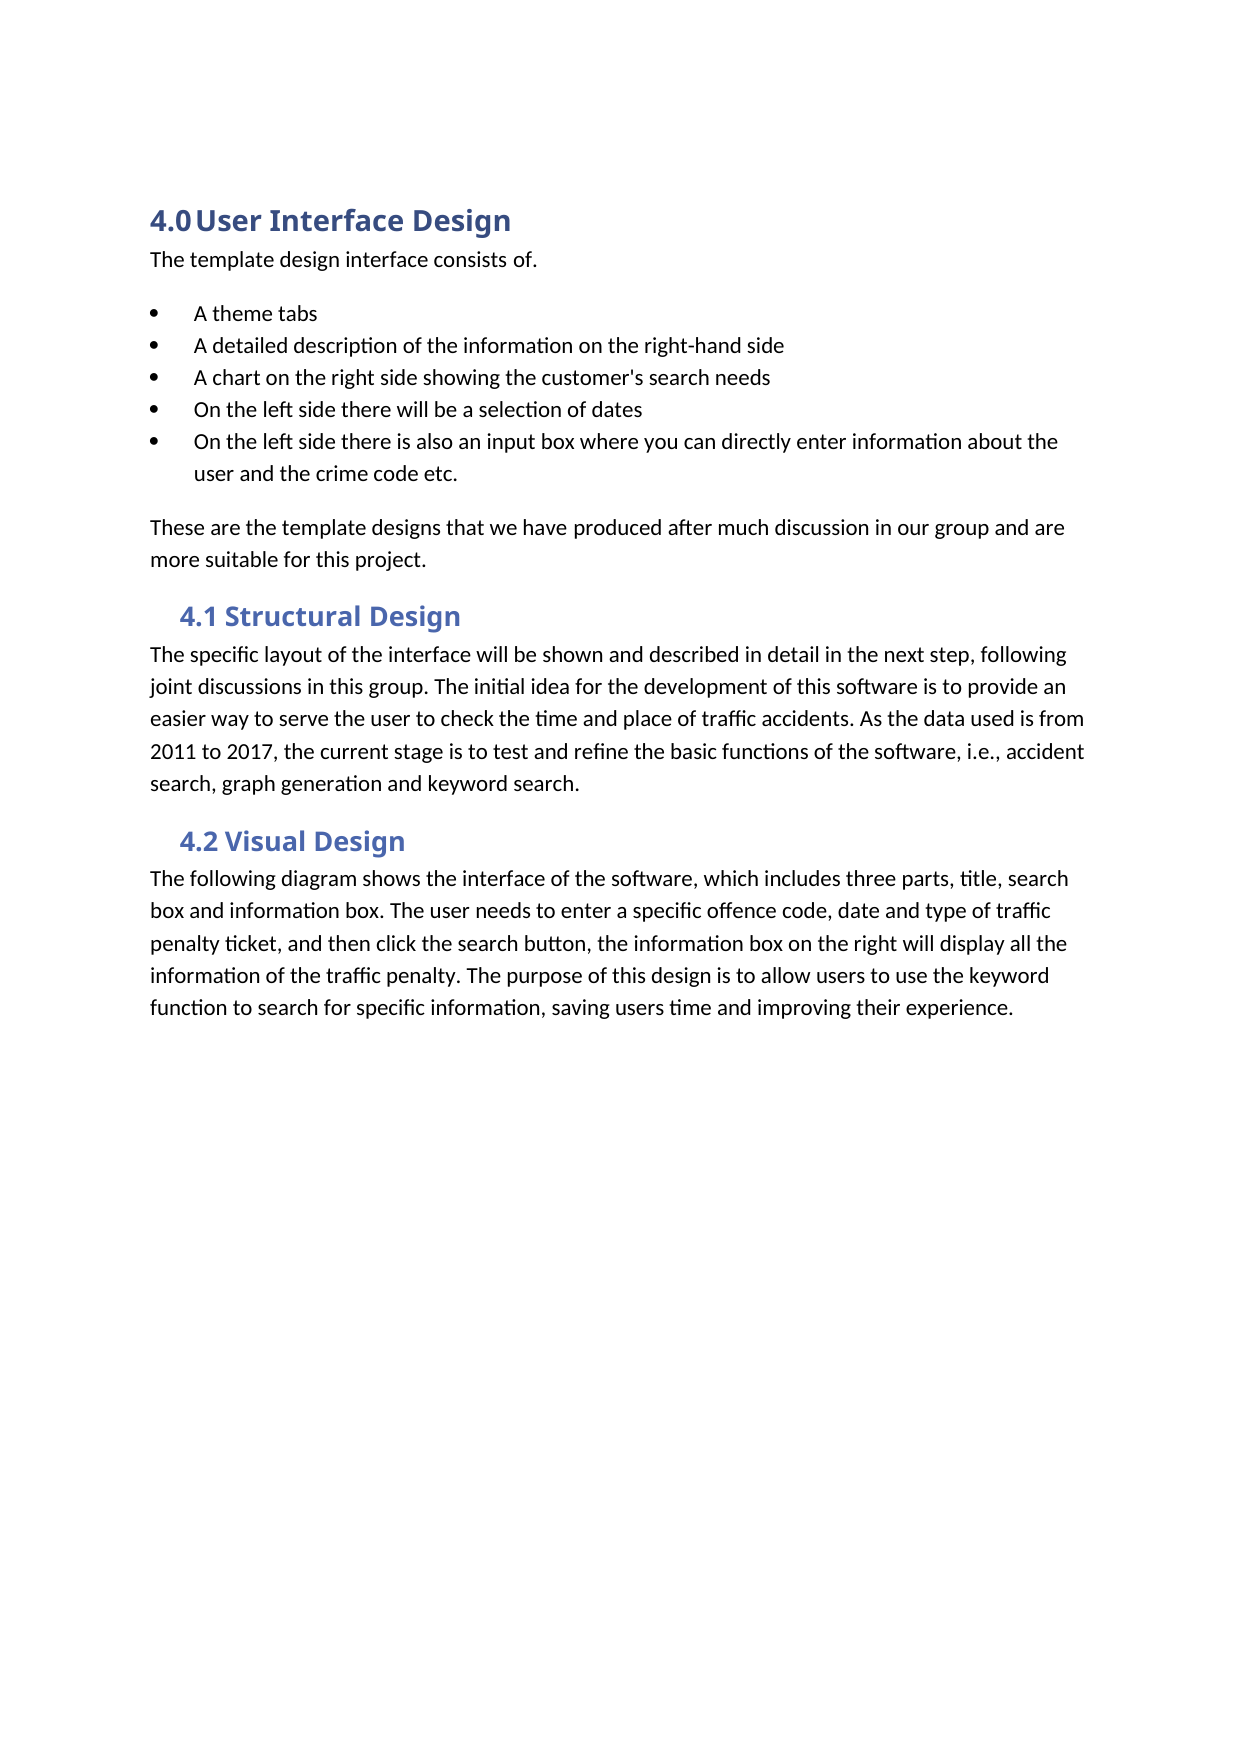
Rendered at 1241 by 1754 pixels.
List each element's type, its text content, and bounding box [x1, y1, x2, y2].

text The following diagram shows the interface of the software, which includes three parts, title, search box and information box. The user needs to enter a specific offence code, date and type of traffic penalty ticket, and then click the search button, the information box on the right will display all the information of the traffic penalty. The purpose of this design is to allow users to use the keyword function to search for specific information, saving users time and improving their experience. [150, 864, 1090, 1021]
list A theme tabs [150, 299, 1090, 327]
text The specific layout of the interface will be shown and described in detail in the next step, following joint discussions in this group. The initial idea for the development of this software is to provide an easier way to serve the user to check the time and place of traffic accidents. As the data used is from 2011 to 2017, the current stage is to test and refine the basic functions of the software, i.e., accident search, graph generation and keyword search. [150, 640, 1090, 797]
text These are the template designs that we have produced after much discussion in our group and are more suitable for this project. [150, 513, 1090, 573]
list On the left side there is also an input box where you can directly enter information about the user and the crime code etc. [150, 427, 1090, 488]
list A chart on the right side showing the customer's search needs [150, 363, 1090, 391]
list A detailed description of the information on the right-hand side [150, 331, 1090, 359]
subtitle Structural Design [179, 598, 1090, 635]
list On the left side there will be a selection of dates [150, 395, 1090, 423]
subtitle Visual Design [179, 822, 1090, 859]
text The template design interface consists of. [150, 246, 1090, 274]
subtitle User Interface Design [150, 200, 1090, 240]
